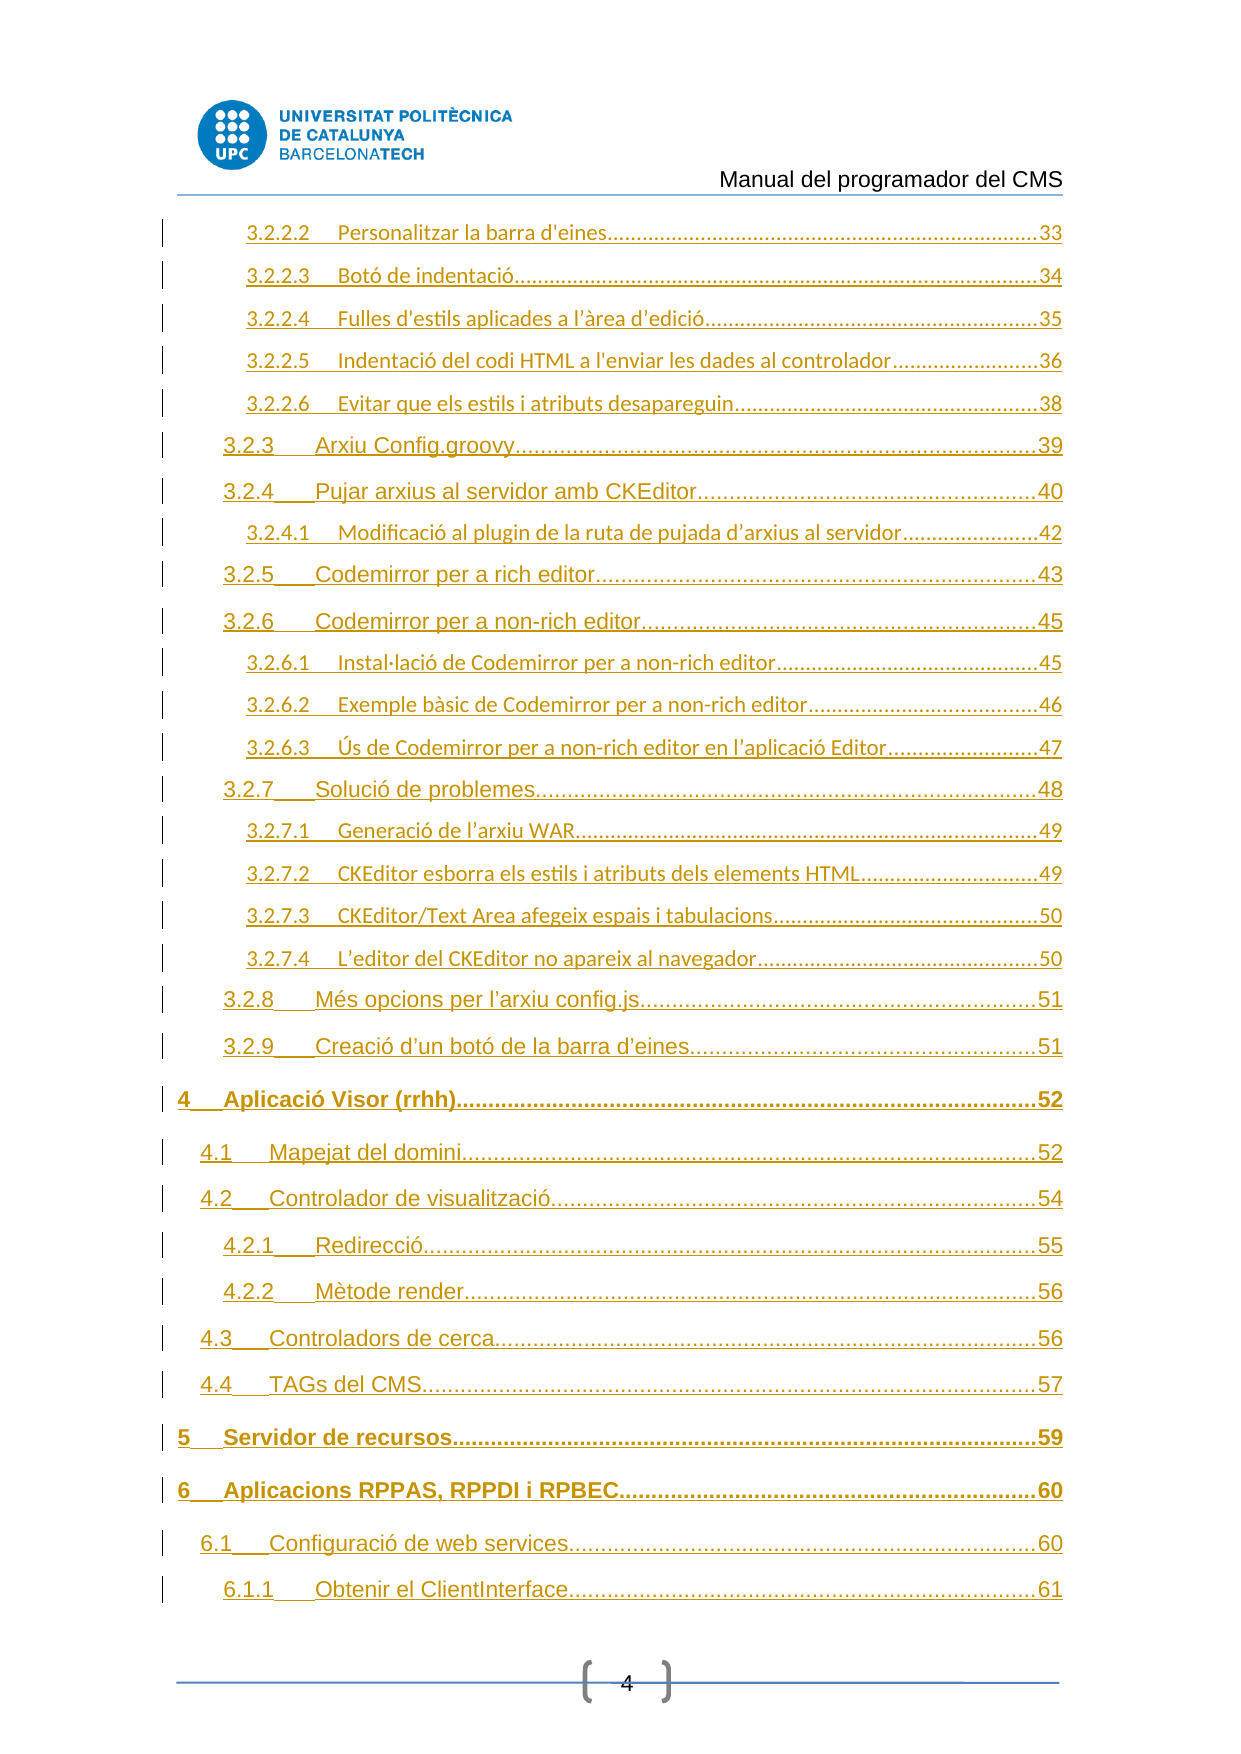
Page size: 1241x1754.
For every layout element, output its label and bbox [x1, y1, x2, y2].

picture [177, 81, 532, 188]
